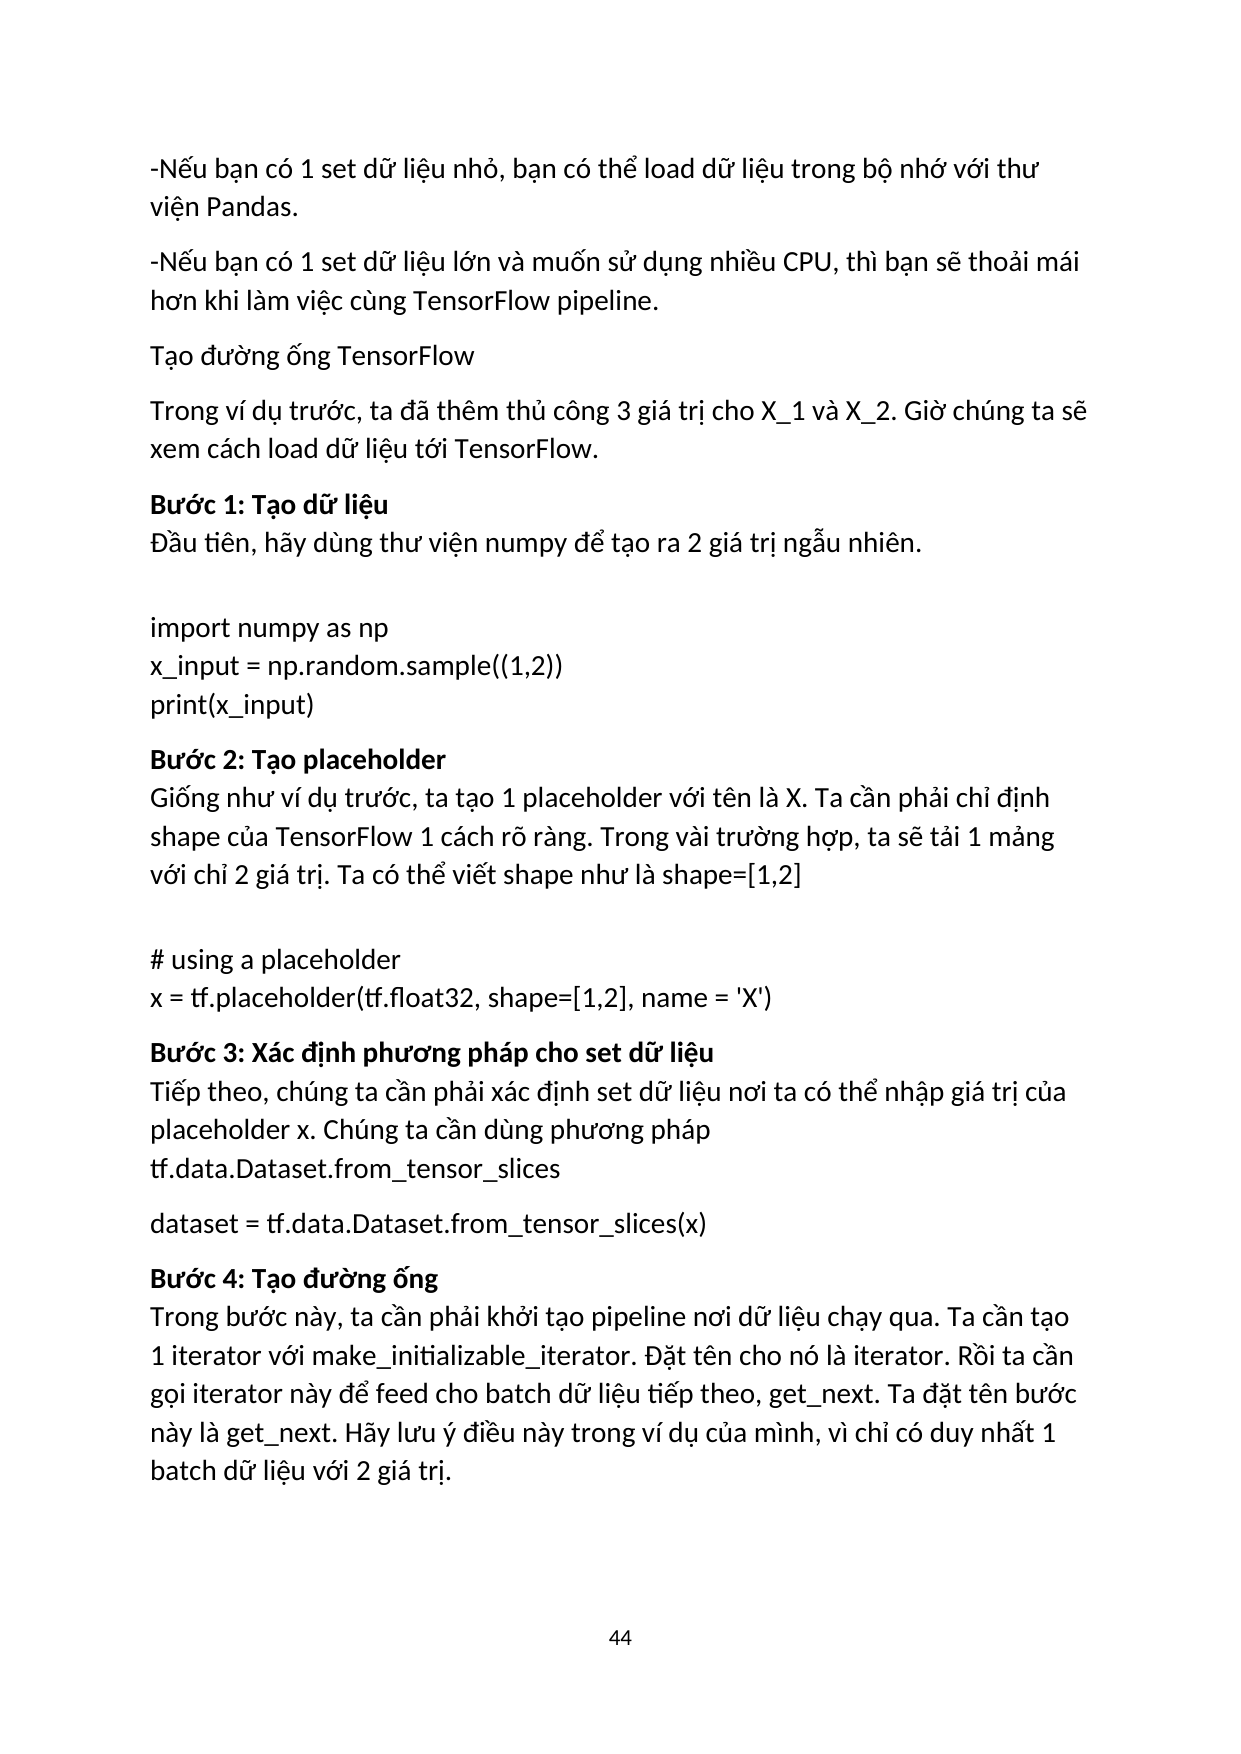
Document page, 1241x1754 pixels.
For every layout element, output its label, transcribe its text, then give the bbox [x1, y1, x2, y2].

text # using a placeholder x = tf.placeholder(tf.float32, shape=[1,2], name = 'X') [150, 941, 1090, 1015]
subtitle Bước 1: Tạo dữ liệu [150, 486, 1090, 521]
text Trong ví dụ trước, ta đã thêm thủ công 3 giá trị cho X_1 và X_2. Giờ chúng ta sẽ xem cách load dữ liệu tới TensorFlow. [150, 392, 1090, 466]
subtitle Bước 2: Tạo placeholder [150, 741, 1090, 776]
text Giống như ví dụ trước, ta tạo 1 placeholder với tên là X. Ta cần phải chỉ định shape của TensorFlow 1 cách rõ ràng. Trong vài trường hợp, ta sẽ tải 1 mảng với chỉ 2 giá trị. Ta có thể viết shape như là shape=[1,2] [150, 779, 1090, 922]
text Trong bước này, ta cần phải khởi tạo pipeline nơi dữ liệu chạy qua. Ta cần tạo 1 iterator với make_initializable_iterator. Đặt tên cho nó là iterator. Rồi ta cần gọi iterator này để feed cho batch dữ liệu tiếp theo, get_next. Ta đặt tên bước này là get_next. Hãy lưu ý điều này trong ví dụ của mình, vì chỉ có duy nhất 1 batch dữ liệu với 2 giá trị. [150, 1298, 1090, 1518]
text Tiếp theo, chúng ta cần phải xác định set dữ liệu nơi ta có thể nhập giá trị của placeholder x. Chúng ta cần dùng phương pháp tf.data.Dataset.from_tensor_slices [150, 1073, 1090, 1185]
subtitle Bước 3: Xác định phương pháp cho set dữ liệu [150, 1034, 1090, 1070]
text -Nếu bạn có 1 set dữ liệu nhỏ, bạn có thể load dữ liệu trong bộ nhớ với thư viện Pandas. [150, 150, 1090, 224]
text Tạo đường ống TensorFlow [150, 337, 1090, 373]
subtitle Bước 4: Tạo đường ống [150, 1260, 1090, 1296]
text dataset = tf.data.Dataset.from_tensor_slices(x) [150, 1205, 1090, 1240]
text Đầu tiên, hãy dùng thư viện numpy để tạo ra 2 giá trị ngẫu nhiên. [150, 524, 1090, 590]
text import numpy as np x_input = np.random.sample((1,2)) print(x_input) [150, 609, 1090, 721]
text -Nếu bạn có 1 set dữ liệu lớn và muốn sử dụng nhiều CPU, thì bạn sẽ thoải mái hơn khi làm việc cùng TensorFlow pipeline. [150, 243, 1090, 318]
